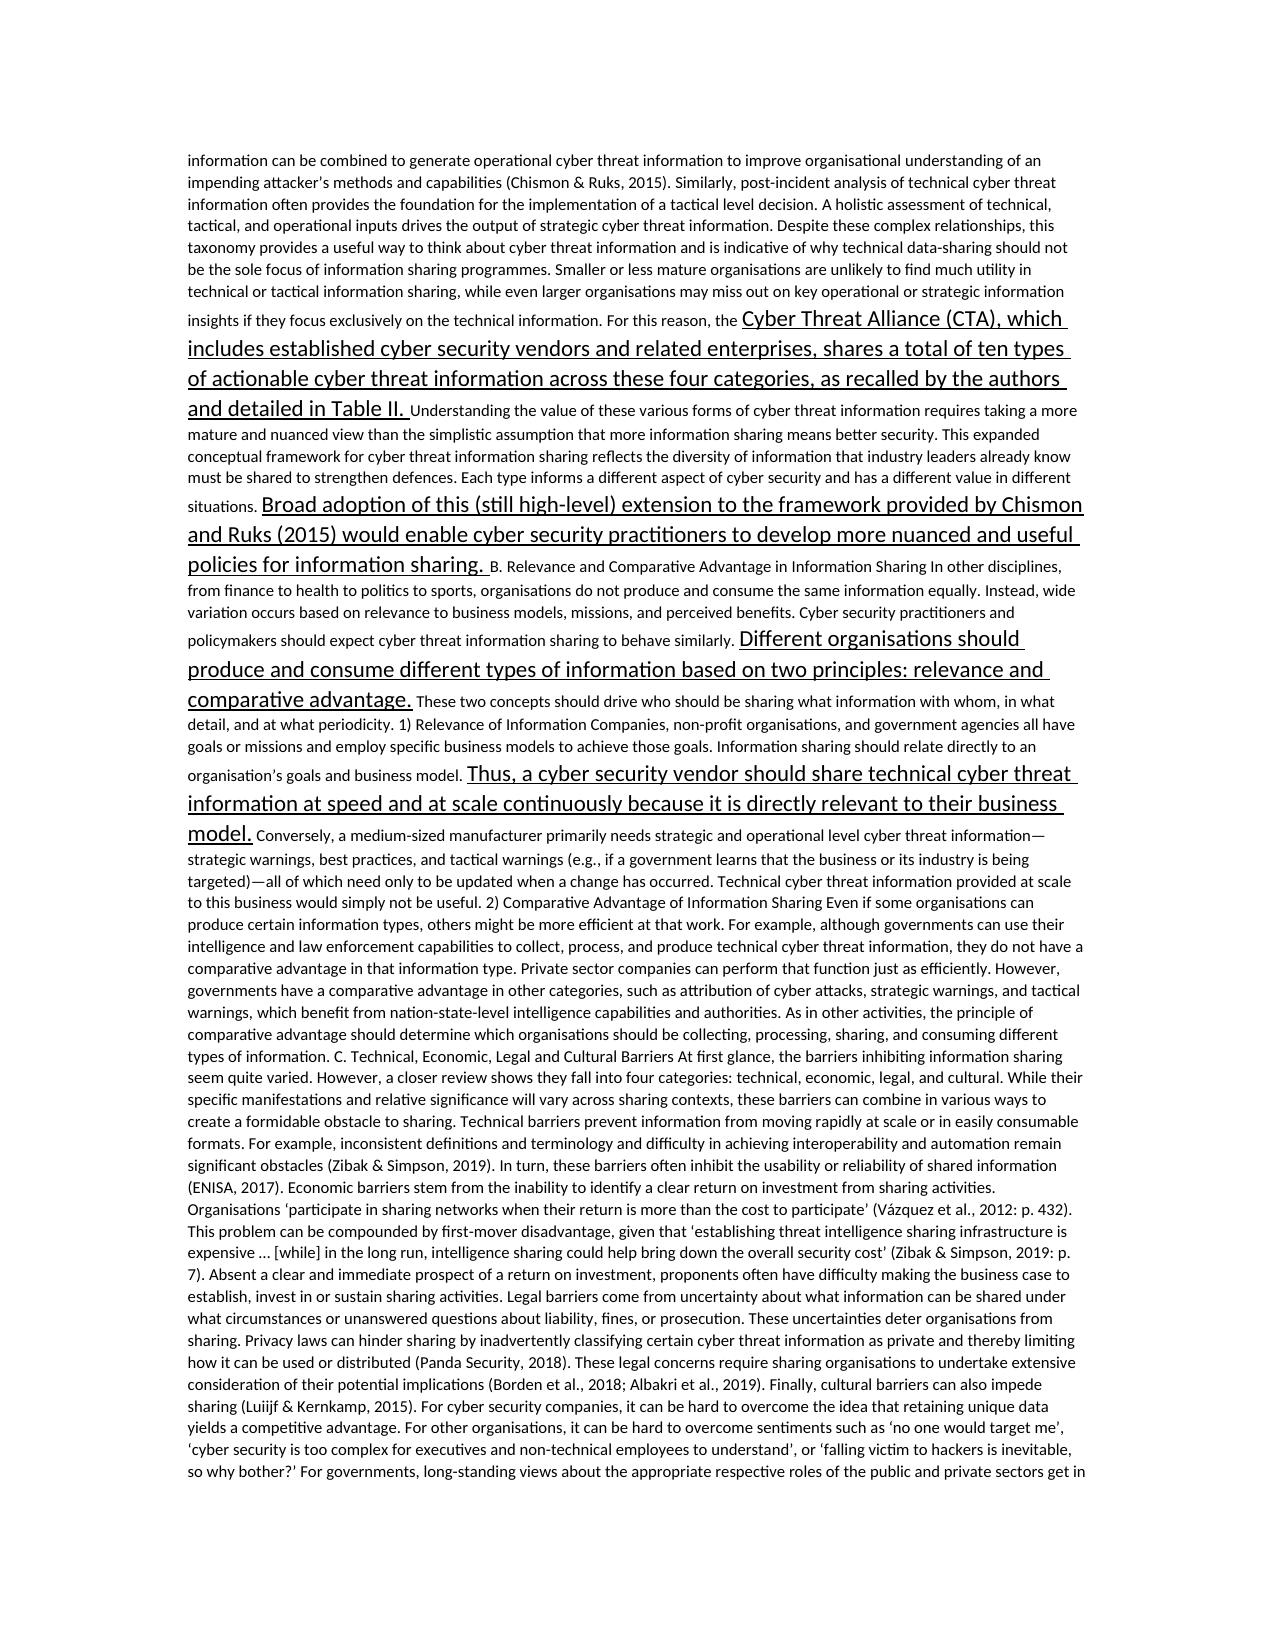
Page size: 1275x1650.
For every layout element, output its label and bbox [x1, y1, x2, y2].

text [187, 150, 1087, 1482]
